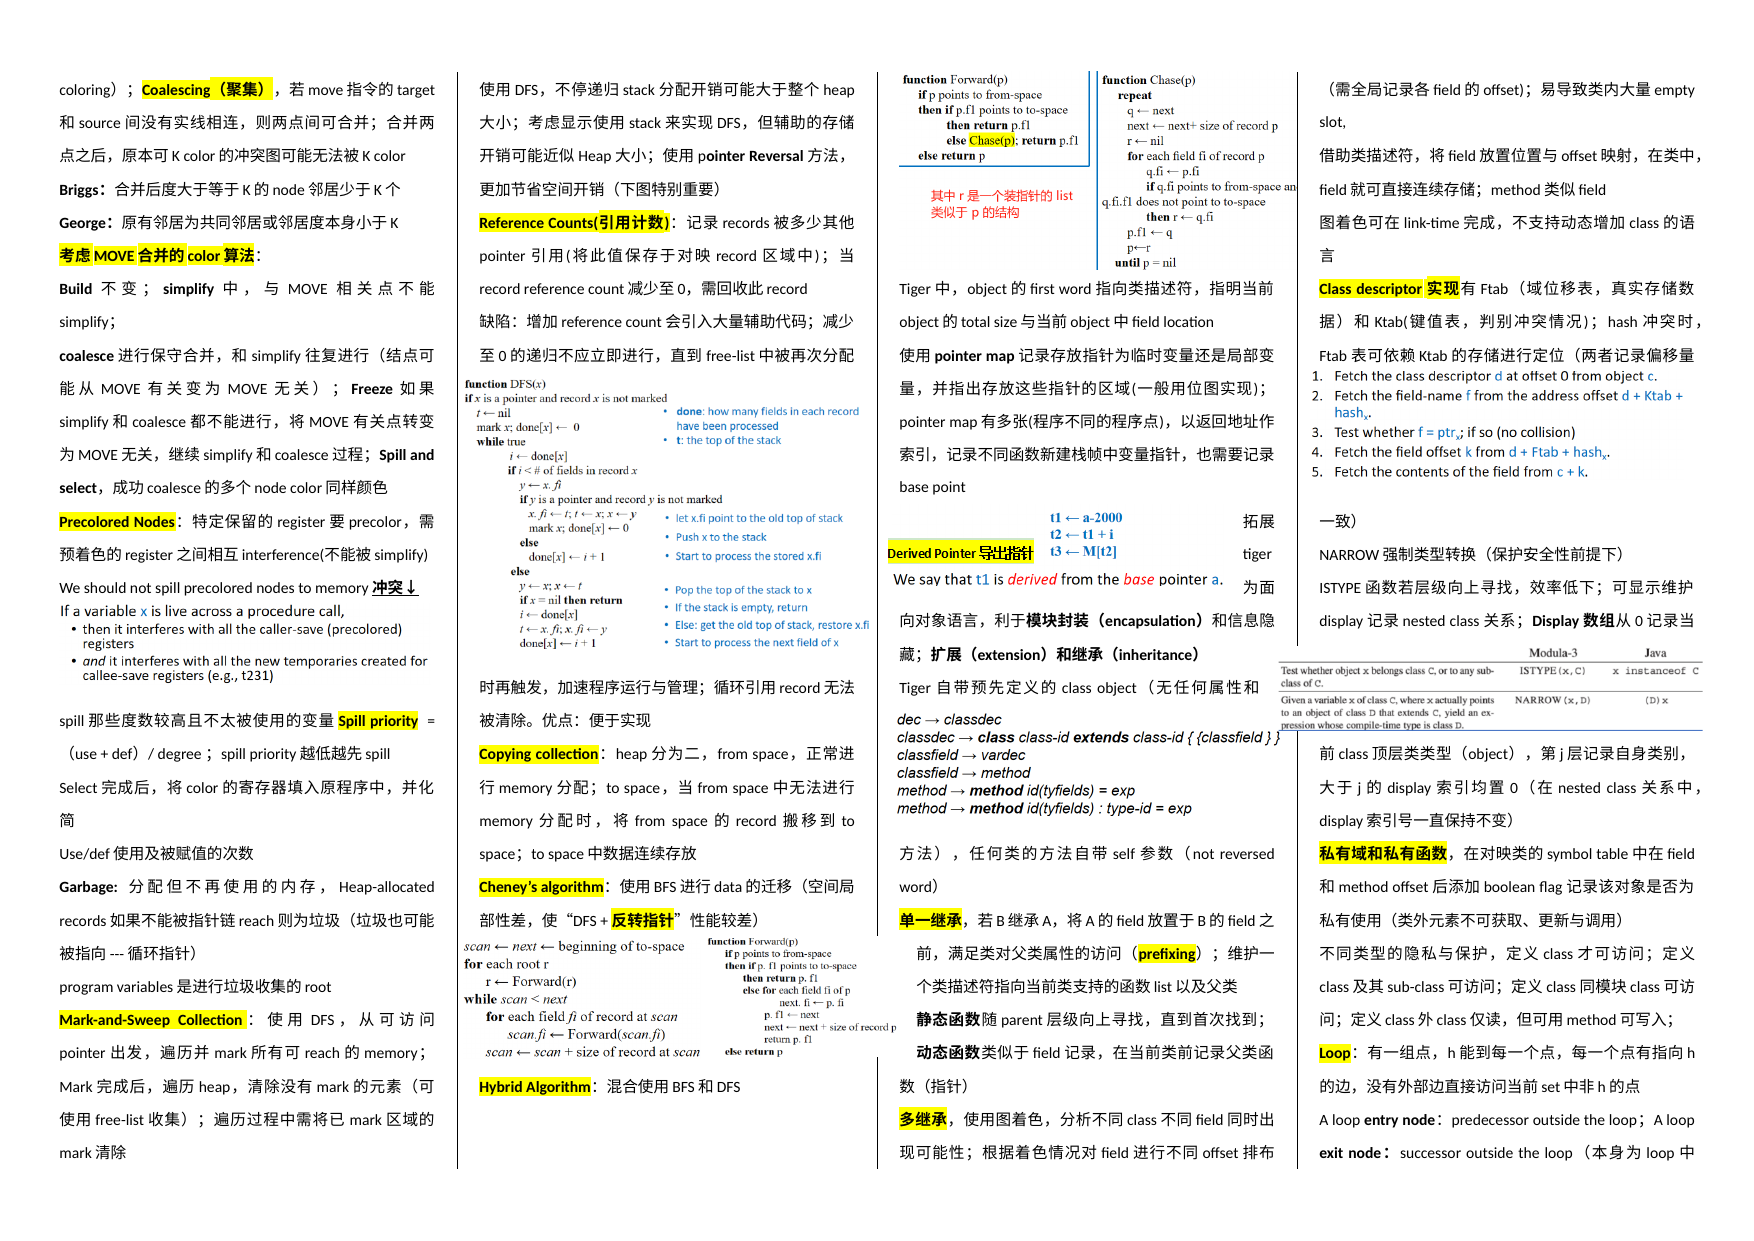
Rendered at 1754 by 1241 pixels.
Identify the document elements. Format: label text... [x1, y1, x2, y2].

text 考虑MOVE合并的color算法： [59, 238, 435, 271]
picture [895, 646, 1703, 816]
text 单一继承，若B继承A，将A的field放置于B的field之前，满足类对父类属性的访问（prefixing）；维护一个类描述符指向当前类支持的函数list以及父类 [899, 902, 1275, 1002]
text Garbage: 分配但不再使用的内存，Heap-allocated records如果不能被指针链reach则为垃圾（垃圾也可能被指向 --- 循环指针） [59, 869, 435, 969]
text ISTYPE函数若层级向上寻找，效率低下；可显示维护display记录nested class关系；Display数组从0记录当前class顶层类类型（object），第j层记录自身类别，大于j的display索引均置0（在nested class关系中，display索引号一直保持不变） [1319, 731, 1695, 836]
text We should not spill precolored nodes to memory冲突↓ [59, 570, 435, 603]
text Copying collection：heap分为二，from space，正常进行memory分配；to space，当from space中无法进行memory分配时，将from space的record搬移到to space；to space中数据连续存放 [479, 736, 855, 869]
text Loop：有一组点，h能到每一个点，每一个点有指向h的边，没有外部边直接访问当前set中非h的点 [1319, 1035, 1695, 1102]
text Reference Counts(引用计数)：记录records被多少其他pointer引用(将此值保存于对映record区域中)；当record reference count减少至0，需回收此record [479, 205, 855, 304]
text Tiger自带预先定义的class object（无任何属性和方法），任何类的方法自带self参数（not reversed word） [899, 816, 1275, 902]
text 使用pointer map记录存放指针为临时变量还是局部变量，并指出存放这些指针的区域(一般用位图实现)；pointer map有多张(程序不同的程序点)，以返回地址作索引，记录不同函数新建栈帧中变量指针，也需要记录base point [899, 338, 1275, 504]
text 借助类描述符，将field放置位置与offset映射，在类中，field就可直接连续存储；method类似field [1319, 138, 1695, 205]
picture [888, 504, 1224, 586]
text NARROW强制类型转换（保护安全性前提下） [1319, 537, 1695, 570]
text 私有域和私有函数，在对映类的symbol table中在field和method offset后添加boolean flag记录该对象是否为私有使用（类外元素不可获取、更新与调用） [1319, 836, 1695, 936]
text 多继承，使用图着色，分析不同class不同field同时出现可能性；根据着色情况对field进行不同offset排布（需全局记录各field的offset)；易导致类内大量empty slot, [1319, 72, 1695, 138]
text Cheney’s algorithm：使用BFS进行data的迁移（空间局部性差，使“DFS + 反转指针”性能较差） [479, 869, 855, 936]
text Tiger中，object的first word指向类描述符，指明当前object的total size与当前object中field location [899, 271, 1275, 338]
text Use/def使用及被赋值的次数 [59, 836, 435, 869]
text 多继承，使用图着色，分析不同class不同field同时出现可能性；根据着色情况对field进行不同offset排布（需全局记录各field的offset)；易导致类内大量empty slot, [899, 1102, 1275, 1168]
text Select完成后，将color的寄存器填入原程序中，并化简 [59, 769, 435, 836]
text George：原有邻居为共同邻居或邻居度本身小于K [59, 205, 435, 238]
text 缺陷：增加reference count会引入大量辅助代码；减少至0的递归不应立即进行，直到free-list中被再次分配时再触发，加速程序运行与管理；循环引用record无法被清除。优点：便于实现 [479, 649, 855, 736]
text ISTYPE函数若层级向上寻找，效率低下；可显示维护display记录nested class关系；Display数组从0记录当前class顶层类类型（object），第j层记录自身类别，大于j的display索引均置0（在nested class关系中，display索引号一直保持不变） [1319, 570, 1695, 646]
text 静态函数随parent层级向上寻找，直到首次找到；动态函数类似于field记录，在当前类前记录父类函数（指针） [899, 1002, 1275, 1102]
text coalesce进行保守合并，和simplify往复进行（结点可能从MOVE有关变为MOVE无关）；Freeze如果simplify和coalesce都不能进行，将MOVE有关点转变为MOVE无关，继续simplify和coalesce过程；Spill and select，成功coalesce的多个node color同样颜色 [59, 338, 435, 504]
text 缺陷：增加reference count会引入大量辅助代码；减少至0的递归不应立即进行，直到free-list中被再次分配时再触发，加速程序运行与管理；循环引用record无法被清除。优点：便于实现 [479, 304, 855, 378]
text 使用DFS，不停递归stack分配开销可能大于整个heap大小；考虑显示使用stack来实现DFS，但辅助的存储开销可能近似Heap大小；使用pointer Reversal方法，更加节省空间开销（下图特别重要） [479, 72, 855, 205]
text 图着色可在link-time完成，不支持动态增加class的语言 [1319, 205, 1695, 271]
picture [462, 940, 701, 1059]
picture [899, 71, 1297, 270]
text 不同类型的隐私与保护，定义class才可访问；定义class及其sub-class可访问；定义class同模块class可访问；定义class外class仅读，但可用method可写入； [1319, 936, 1695, 1035]
text program variables是进行垃圾收集的root [59, 969, 435, 1002]
text Precolored Nodes：特定保留的register要precolor，需预着色的register之间相互interference(不能被simplify) [59, 504, 435, 570]
picture [463, 378, 870, 649]
text Tiger自带预先定义的class object（无任何属性和方法），任何类的方法自带self参数（not reversed word） [899, 670, 1275, 710]
text A loop entry node：predecessor outside the loop；A loop exit node：successor outside the loop（本身为loop中node） [1319, 1102, 1695, 1168]
picture [706, 936, 898, 1057]
picture [59, 603, 431, 685]
picture [1309, 371, 1685, 480]
text spill那些度数较高且不太被使用的变量Spill priority = （use + def）/ degree ；spill priority越低越先spill [59, 703, 435, 769]
text Build不变；simplify中，与MOVE相关点不能simplify； [59, 271, 435, 338]
text Briggs：合并后度大于等于K的node邻居少于K个 [59, 171, 435, 205]
text Mark-and-Sweep Collection：使用DFS，从可访问pointer出发，遍历并mark所有可reach的memory；Mark完成后，遍历heap，清除没有mark的元素（可使用free-list收集）；遍历过程中需将已mark区域的mark清除 [59, 1002, 435, 1168]
